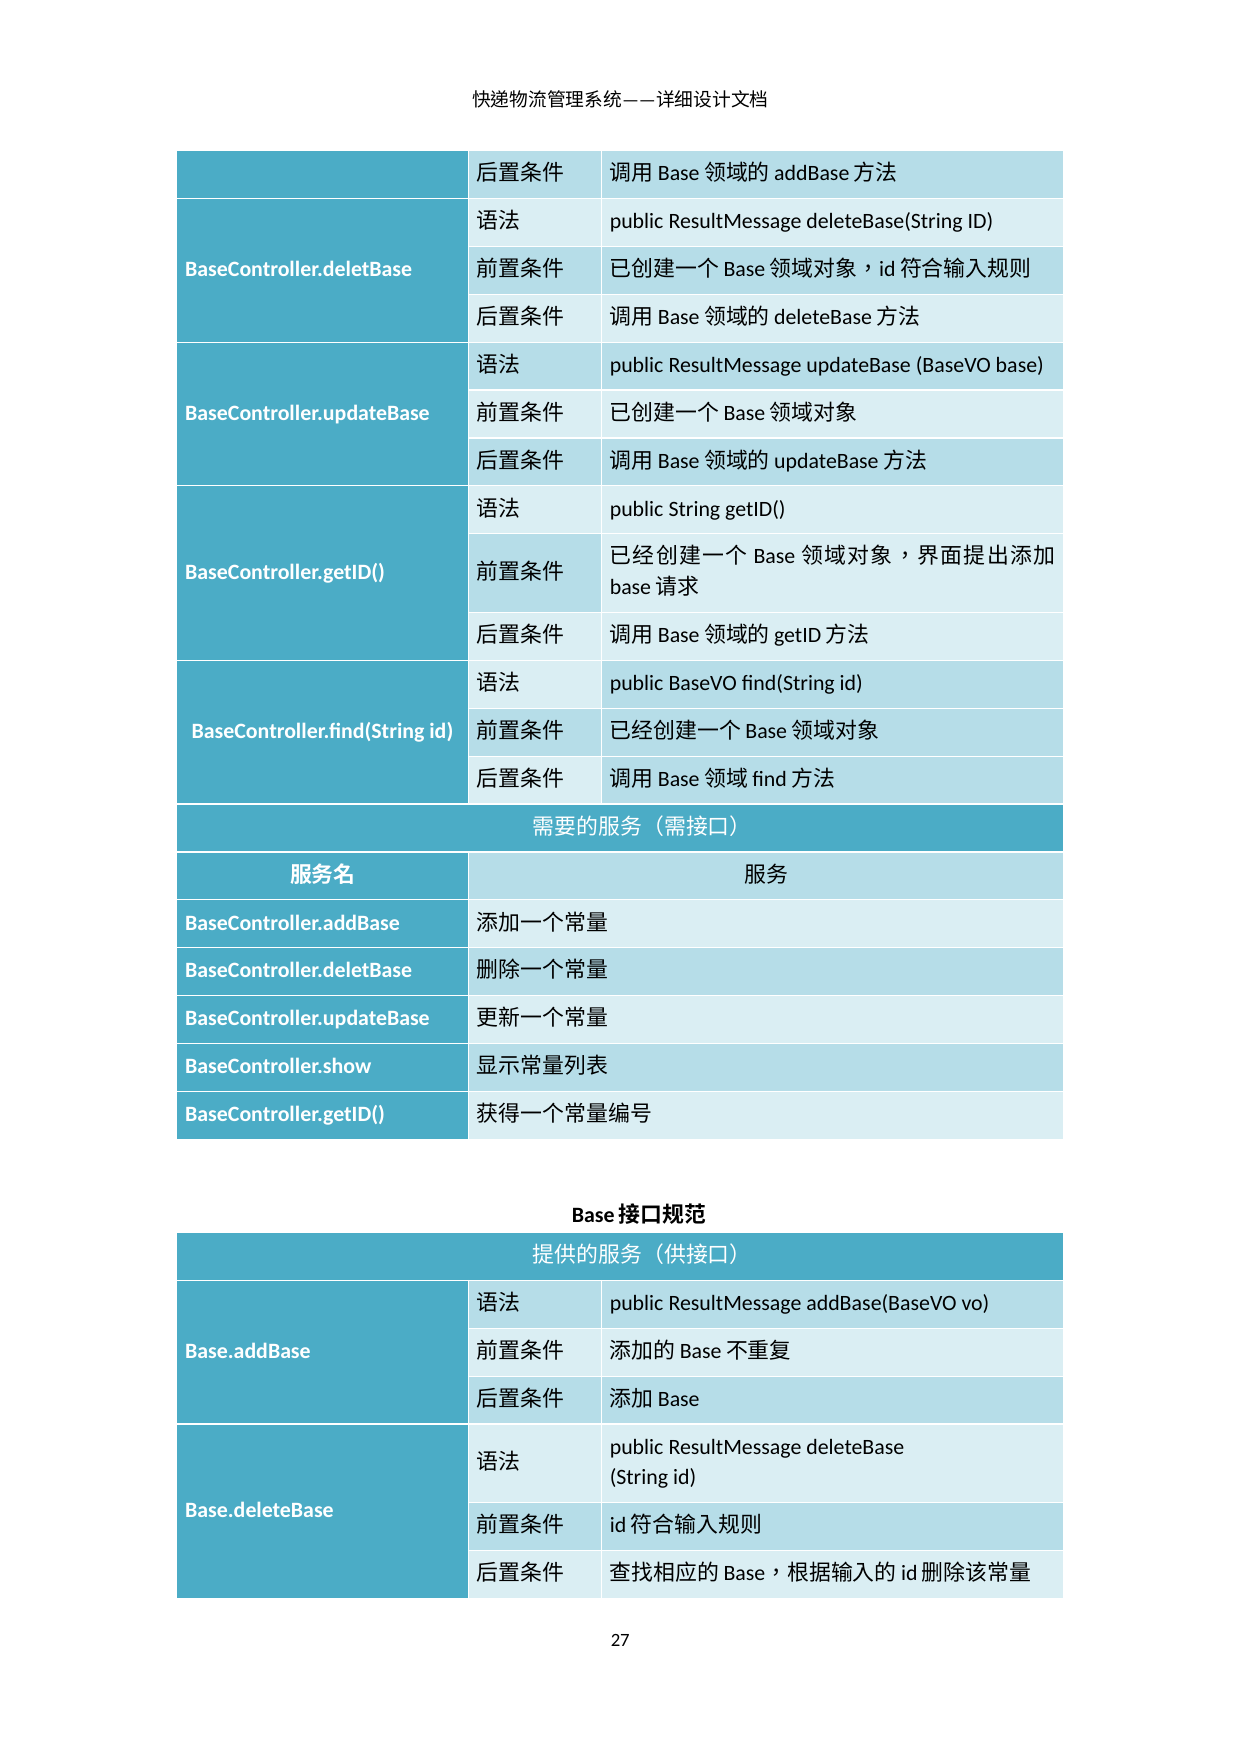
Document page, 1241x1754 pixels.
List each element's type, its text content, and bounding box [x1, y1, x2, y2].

table_cell 添加的Base不重复 [602, 1329, 1063, 1376]
table_cell BaseController.deletBase [177, 948, 468, 995]
table_cell 查找相应的Base，根据输入的id删除该常量 [602, 1551, 1063, 1598]
table_cell 前置条件 [469, 247, 601, 294]
table_cell 已创建一个Base领域对象，id符合输入规则 [602, 247, 1063, 294]
table_cell BaseController.addBase [177, 900, 468, 947]
table_cell 已创建一个Base领域对象 [602, 391, 1063, 437]
table_cell 服务 [469, 853, 1063, 899]
table_cell public BaseVO find(String id) [602, 661, 1063, 708]
table_cell 后置条件 [469, 151, 601, 198]
table_cell BaseController.updateBase [177, 996, 468, 1043]
table_cell 服务名 [177, 853, 468, 899]
table_cell Base.deleteBase [177, 1425, 468, 1598]
table_cell 语法 [469, 199, 601, 246]
table_cell public ResultMessage addBase(BaseVO vo) [602, 1281, 1063, 1328]
table_cell 后置条件 [469, 613, 601, 660]
table_cell 显示常量列表 [469, 1044, 1063, 1091]
table_cell 后置条件 [469, 295, 601, 342]
table_cell BaseController.find(String id) [177, 661, 468, 803]
table_cell 语法 [469, 486, 601, 533]
table_cell 需要的服务（需接口） [177, 805, 1063, 851]
table_cell 调用Base领域find方法 [602, 757, 1063, 803]
table_cell 后置条件 [469, 1377, 601, 1423]
table_header 提供的服务（供接口） [177, 1233, 1063, 1280]
table_cell 语法 [469, 1425, 601, 1502]
table_cell 语法 [469, 343, 601, 389]
table_cell id符合输入规则 [602, 1503, 1063, 1550]
table_cell BaseController.show [177, 1044, 468, 1091]
table_cell public ResultMessage deleteBase(String ID) [602, 199, 1063, 246]
table_cell public String getID() [602, 486, 1063, 533]
table_cell 调用Base领域的deleteBase方法 [602, 295, 1063, 342]
table_cell public ResultMessage updateBase (BaseVO base) [602, 343, 1063, 389]
table_cell 前置条件 [469, 1503, 601, 1550]
table_cell 后置条件 [469, 757, 601, 803]
table_cell 后置条件 [469, 1551, 601, 1598]
table_cell 前置条件 [469, 709, 601, 756]
table_cell 更新一个常量 [469, 996, 1063, 1043]
table_cell BaseController.deletBase [177, 199, 468, 342]
table_cell 已经创建一个Base领域对象 [602, 709, 1063, 756]
table_cell 调用Base领域的updateBase方法 [602, 439, 1063, 485]
table_cell 后置条件 [469, 439, 601, 485]
table_cell 调用Base领域的getID方法 [602, 613, 1063, 660]
table_cell 添加一个常量 [469, 900, 1063, 947]
table_cell 前置条件 [469, 1329, 601, 1376]
table_cell 添加Base [602, 1377, 1063, 1423]
table_cell Base.addBase [177, 1281, 468, 1423]
table_cell 前置条件 [469, 534, 601, 612]
table_cell 删除一个常量 [469, 948, 1063, 995]
table_cell 前置条件 [469, 391, 601, 437]
list Base接口规范 [225, 1201, 1053, 1228]
table_cell 已经创建一个Base领域对象，界面提出添加base请求 [602, 534, 1063, 612]
table_cell 获得一个常量编号 [469, 1092, 1063, 1139]
table_cell 语法 [469, 1281, 601, 1328]
table_cell BaseController.getID() [177, 486, 468, 660]
table_cell 调用Base领域的addBase方法 [602, 151, 1063, 198]
table_cell BaseController.updateBase [177, 343, 468, 485]
table_cell public ResultMessage deleteBase (String id) [602, 1425, 1063, 1502]
table_cell 语法 [469, 661, 601, 708]
table_cell BaseController.getID() [177, 1092, 468, 1139]
